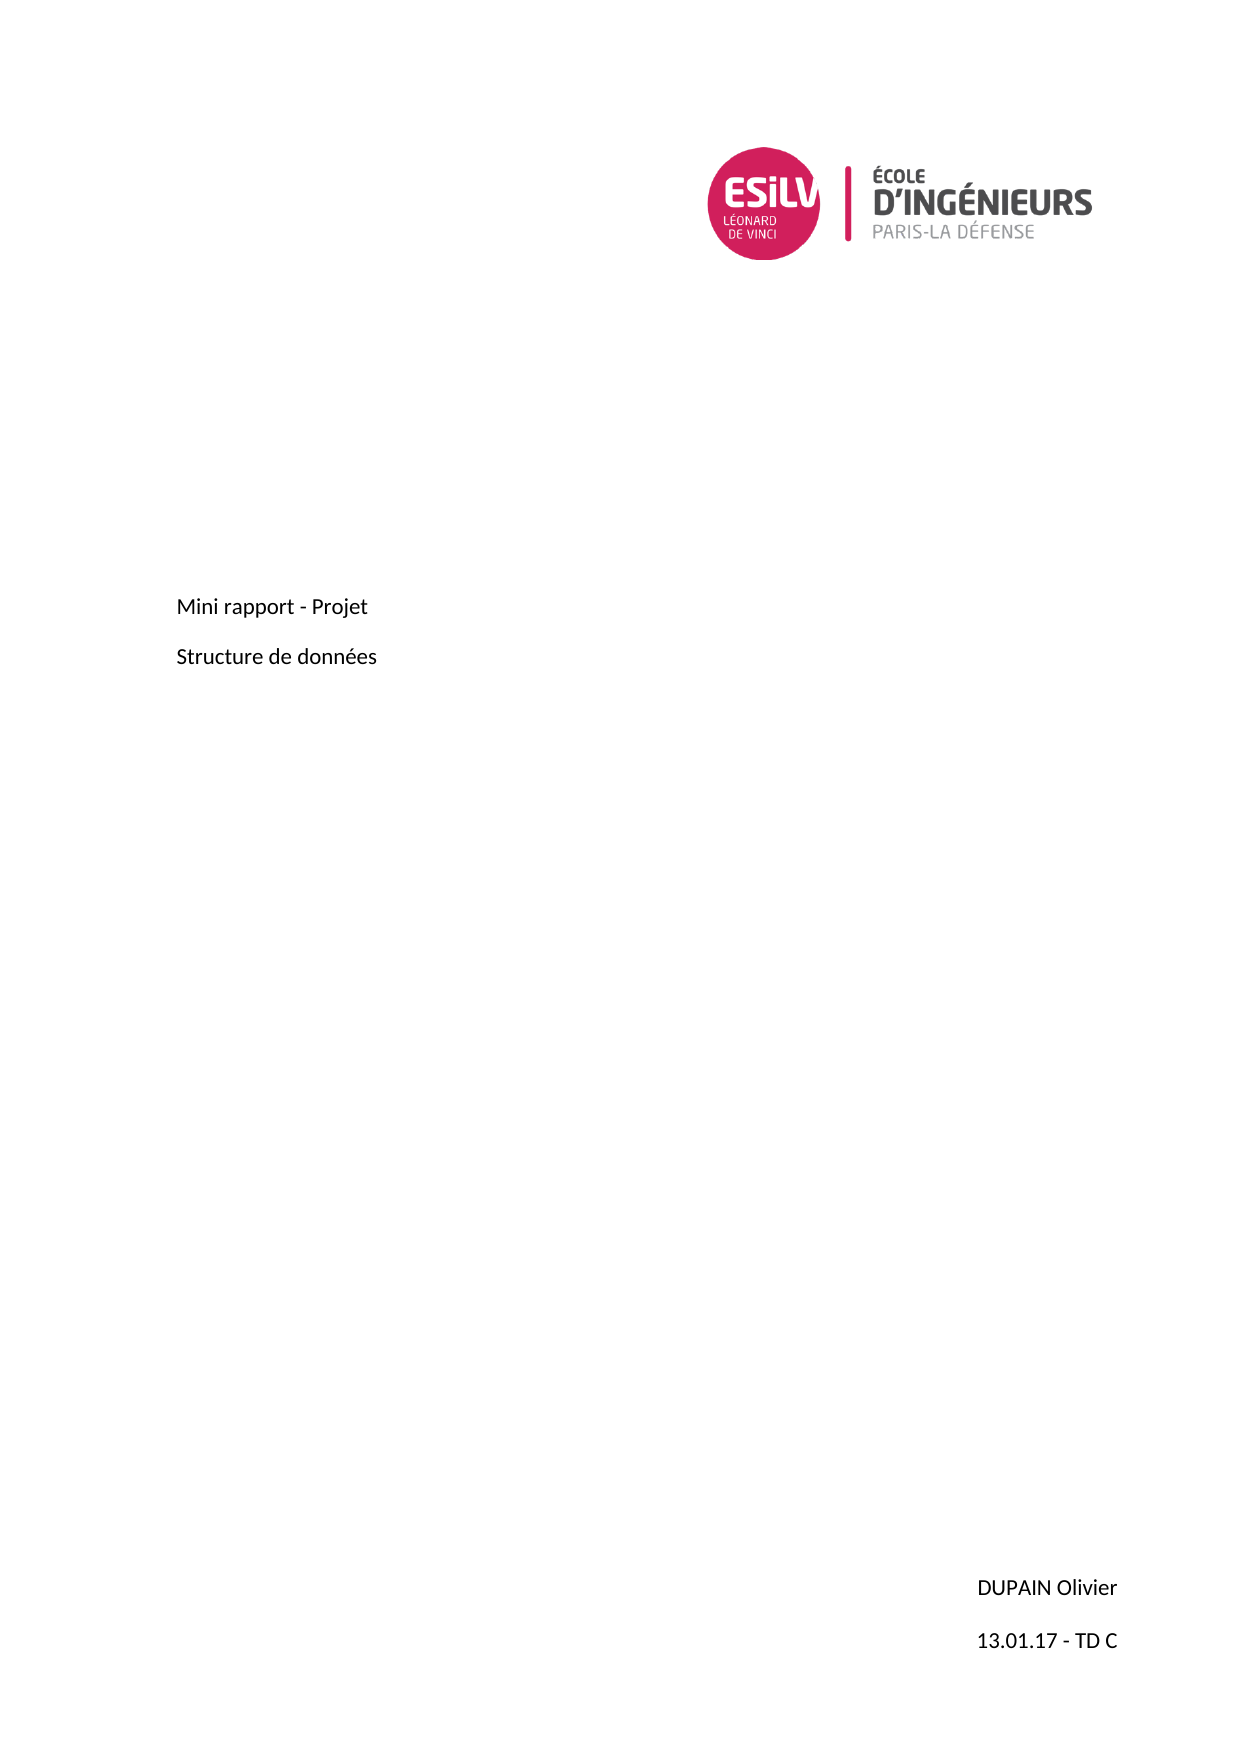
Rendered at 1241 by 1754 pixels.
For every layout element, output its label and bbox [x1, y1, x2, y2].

picture [707, 147, 1093, 260]
